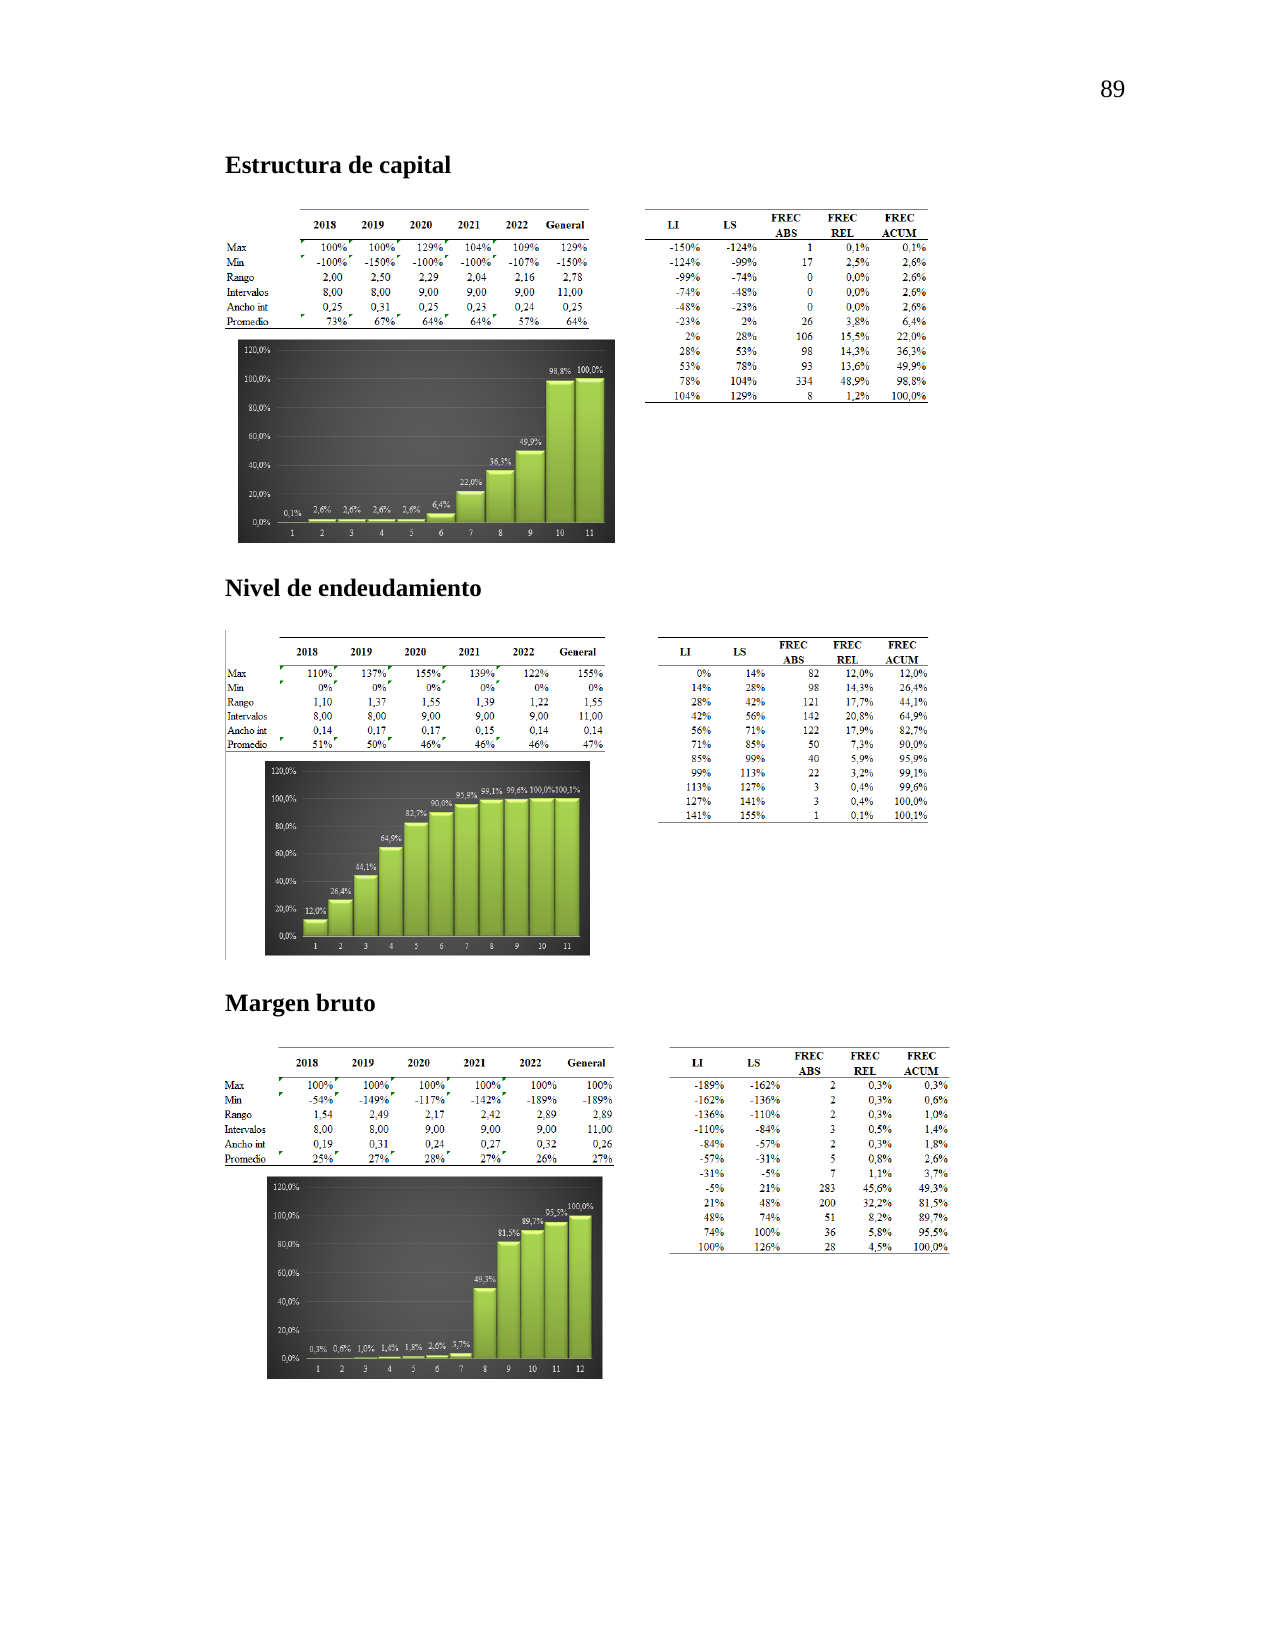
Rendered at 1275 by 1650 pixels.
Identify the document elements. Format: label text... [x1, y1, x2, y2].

picture [225, 630, 929, 960]
text Margen bruto [150, 988, 1125, 1017]
text Estructura de capital [150, 150, 1125, 179]
picture [225, 1046, 952, 1382]
picture [225, 207, 929, 544]
text Nivel de endeudamiento [150, 573, 1125, 601]
